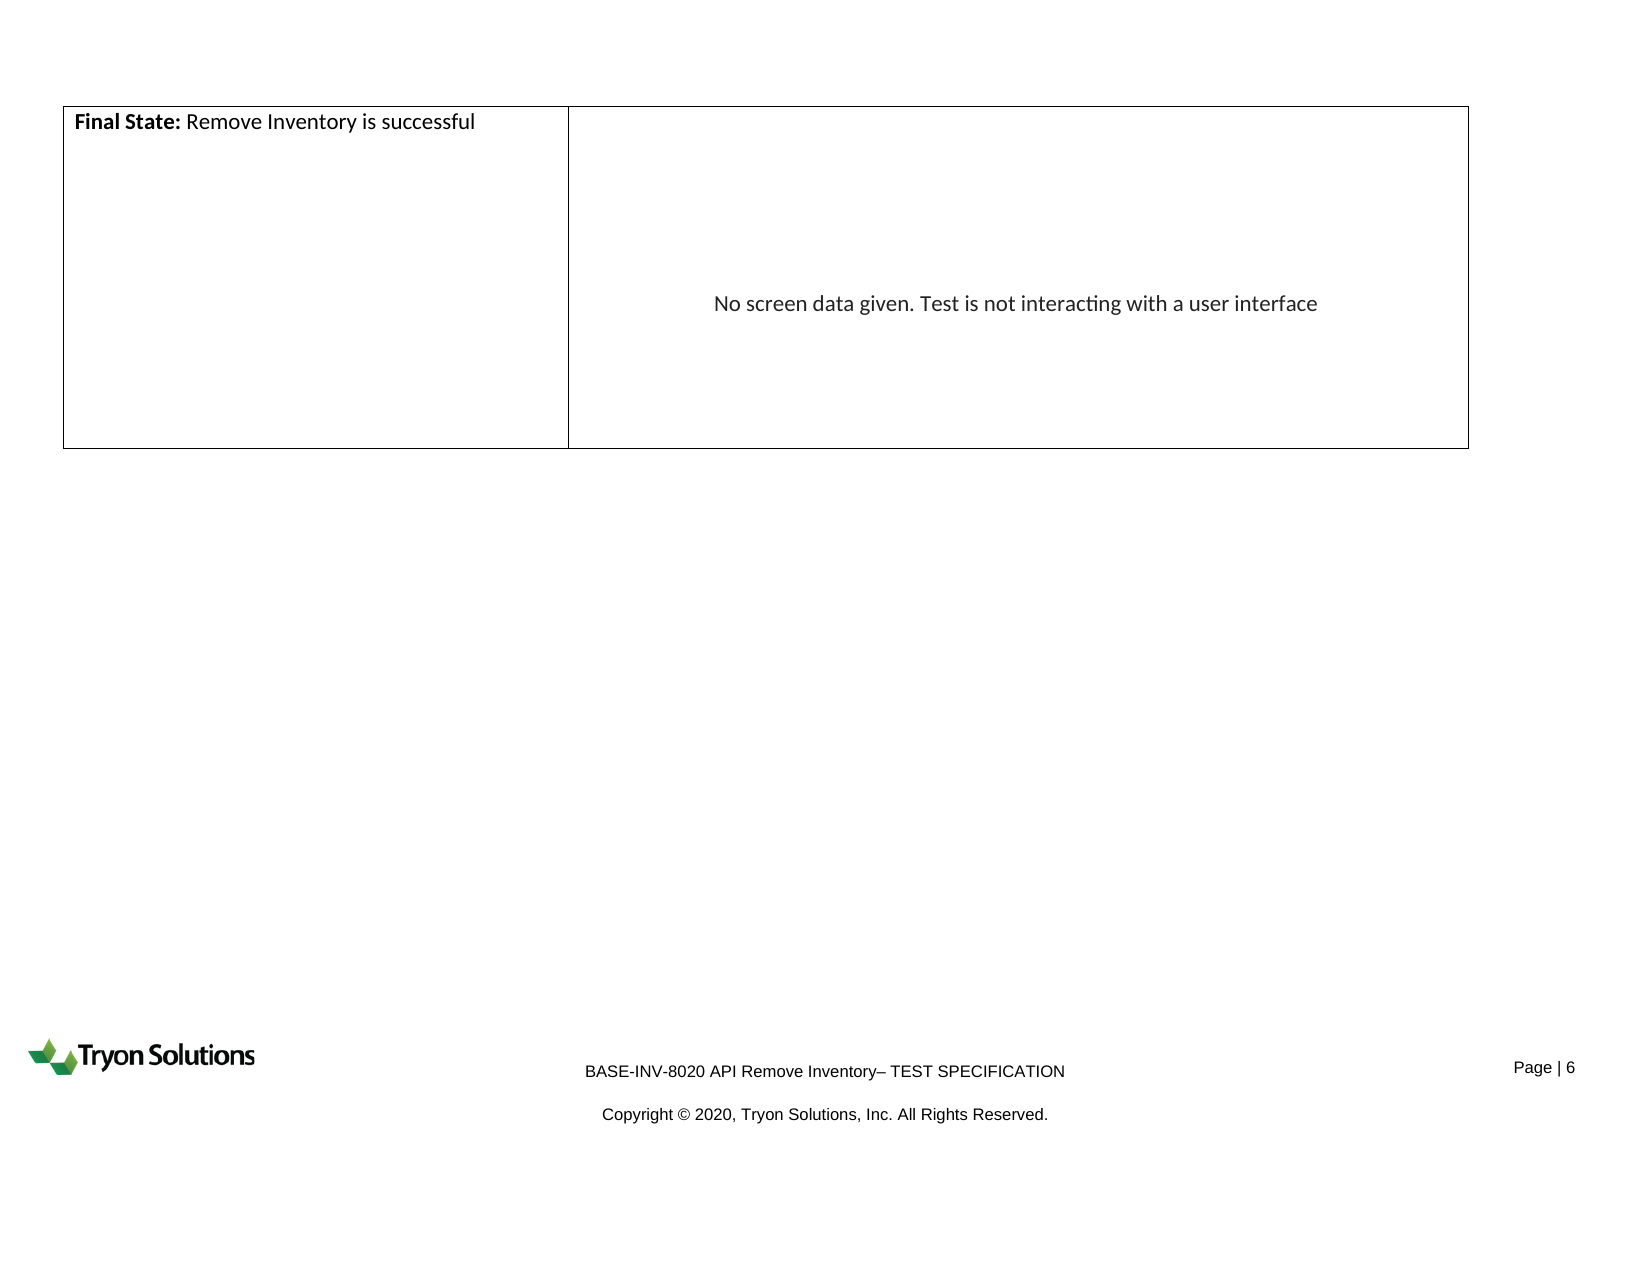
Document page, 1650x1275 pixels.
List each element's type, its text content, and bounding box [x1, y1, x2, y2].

picture [28, 1038, 255, 1075]
table_header Final State: Remove Inventory is successful [64, 107, 568, 448]
table_header No screen data given. Test is not interacting with a user interface [569, 107, 1468, 448]
